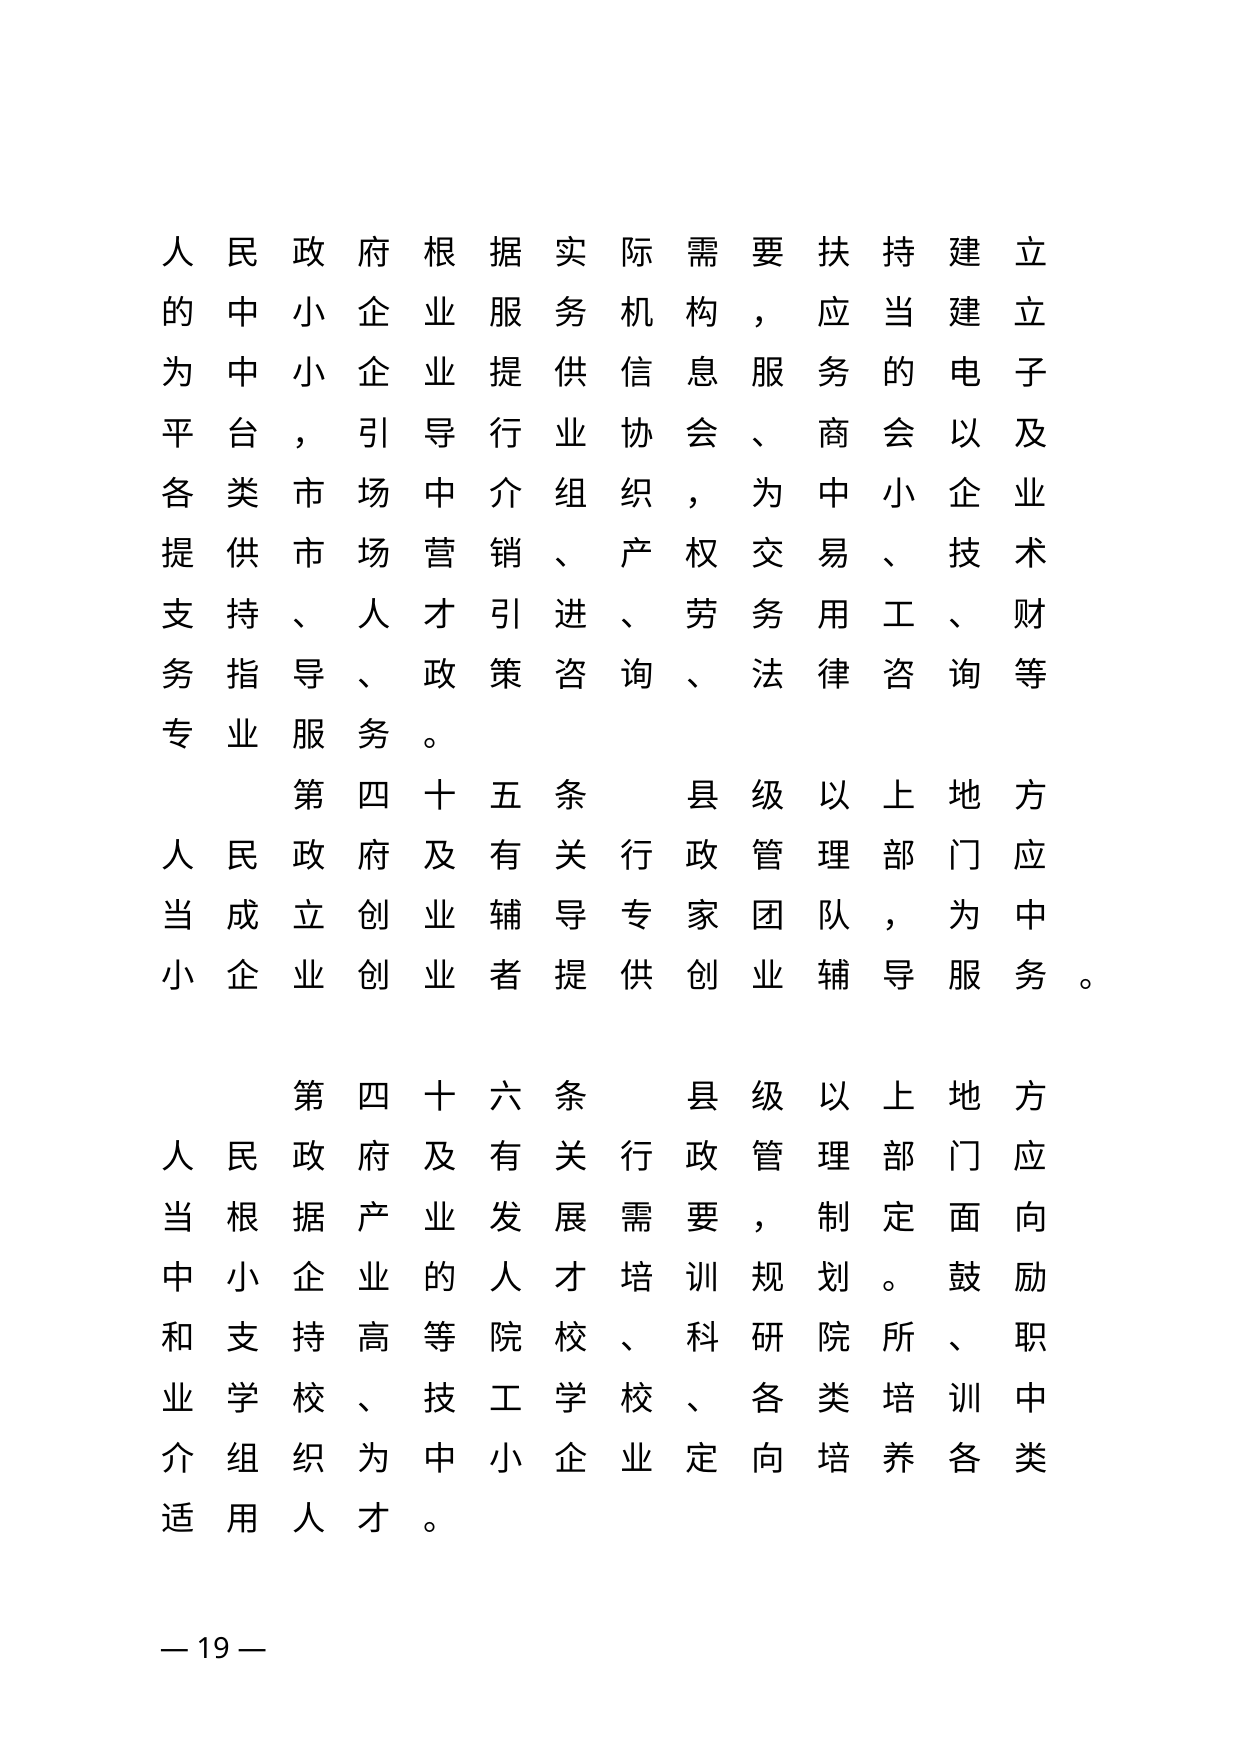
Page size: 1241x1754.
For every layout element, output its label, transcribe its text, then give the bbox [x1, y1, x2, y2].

text 第四十五条 县级以上地方人民政府及有关行政管理部门应当成立创业辅导专家团队，为中小企业创业者提供创业辅导服务。 [161, 762, 1079, 1064]
text 第四十六条 县级以上地方人民政府及有关行政管理部门应当根据产业发展需要，制定面向中小企业的人才培训规划。鼓励和支持高等院校、科研院所、职业学校、技工学校、各类培训中介组织为中小企业定向培养各类适用人才。 [161, 1064, 1079, 1546]
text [161, 219, 1079, 762]
